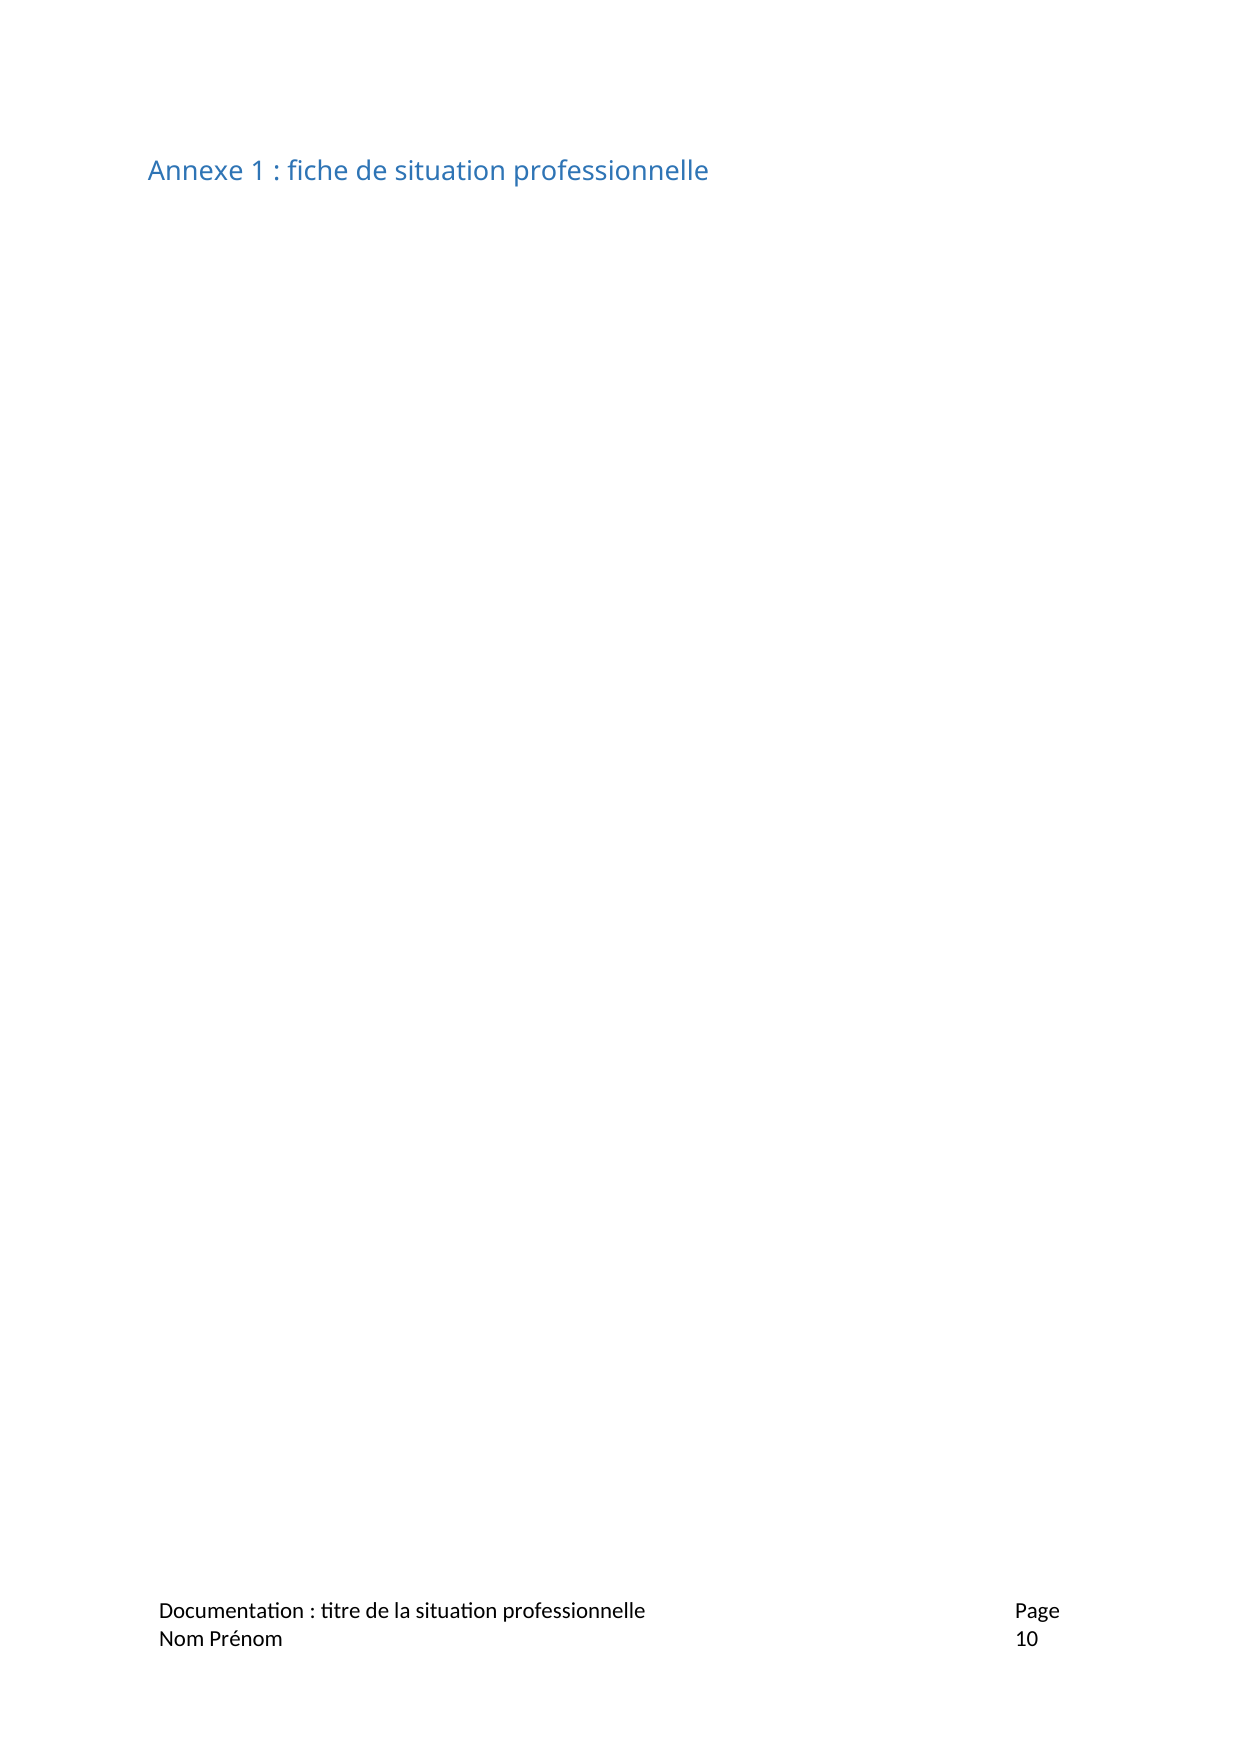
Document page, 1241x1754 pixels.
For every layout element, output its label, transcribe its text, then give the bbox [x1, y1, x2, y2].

subtitle Annexe 1 : fiche de situation professionnelle [148, 152, 1093, 189]
